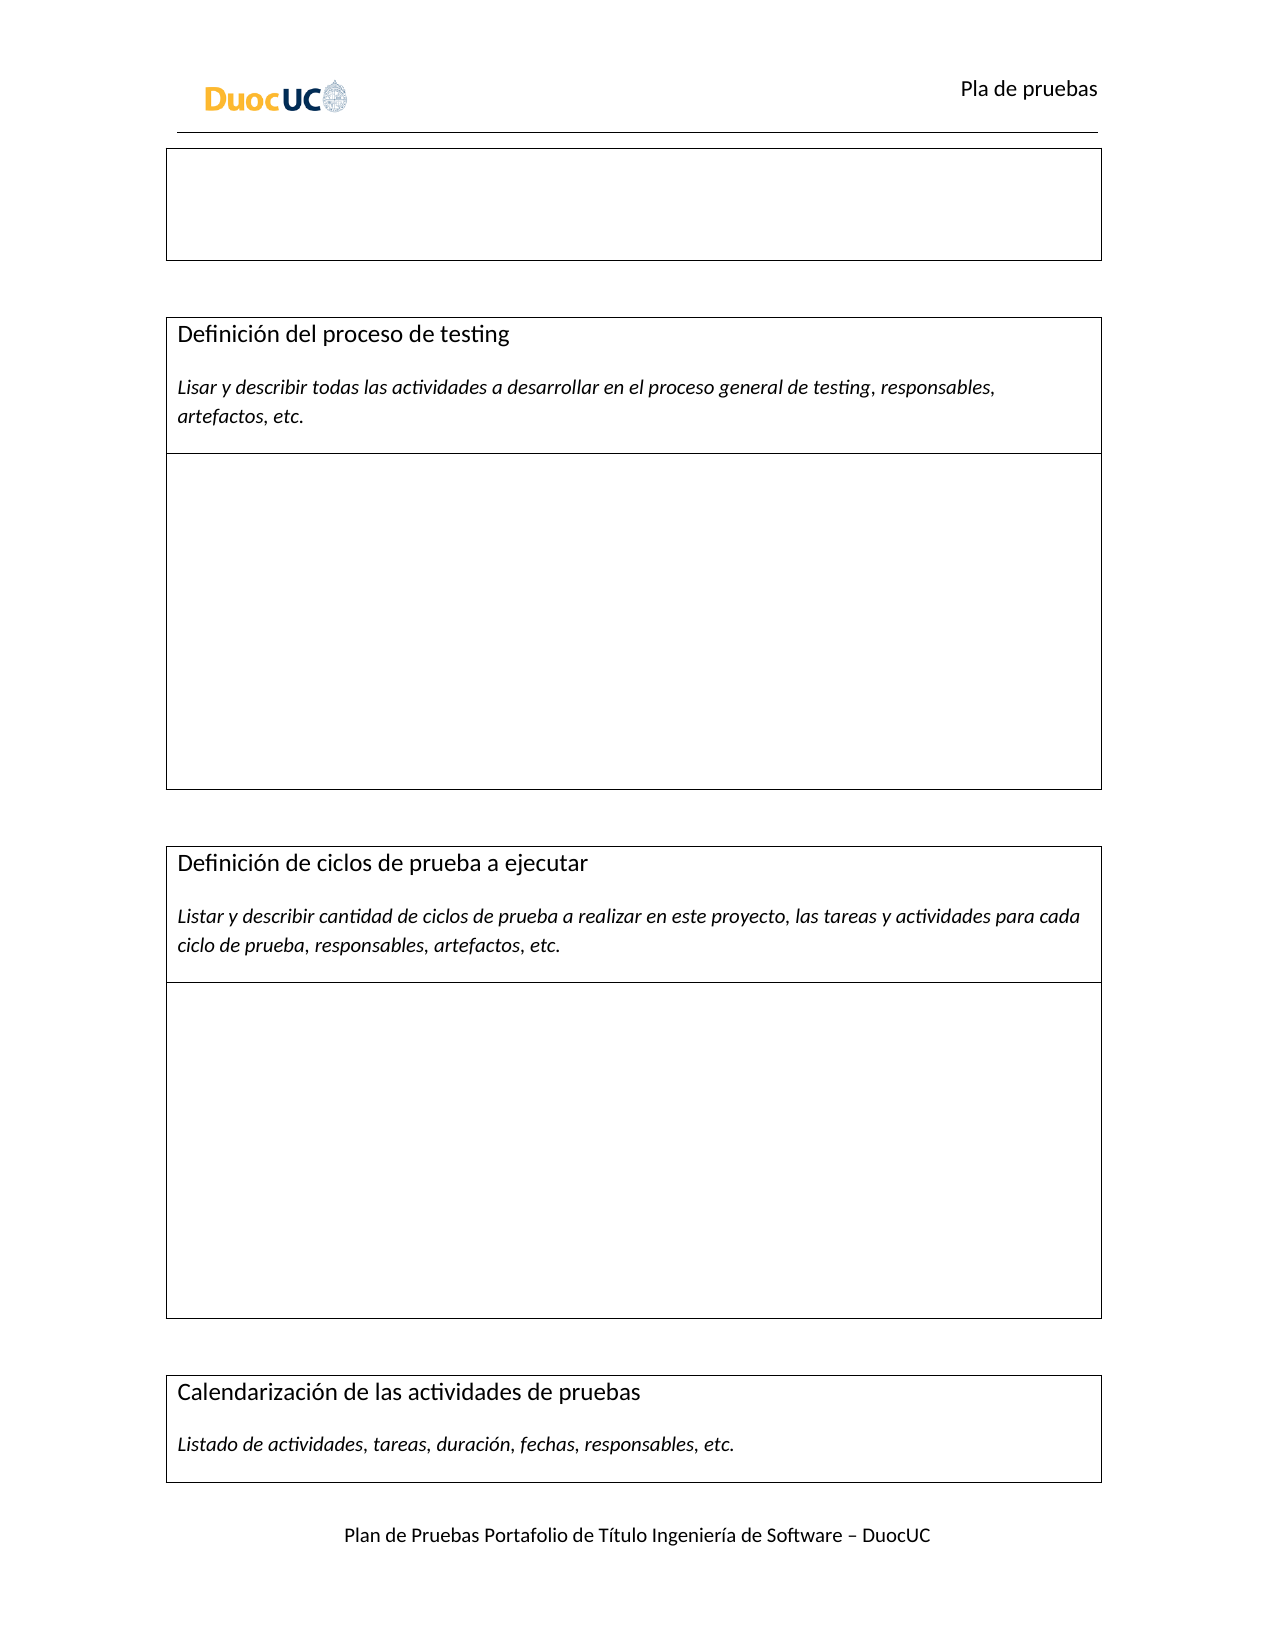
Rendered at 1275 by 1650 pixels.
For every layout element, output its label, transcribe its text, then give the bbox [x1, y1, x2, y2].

table_header Calendarización de las actividades de pruebas Listado de actividades, tareas, duración, fechas, responsables, etc. [167, 1376, 1101, 1482]
table_cell [167, 149, 1101, 260]
picture [198, 76, 352, 115]
table_cell [167, 983, 1101, 1318]
table_header Definición de ciclos de prueba a ejecutar Listar y describir cantidad de ciclos de prueba a realizar en este proyecto, las tareas y actividades para cada ciclo de prueba, responsables, artefactos, etc. [167, 847, 1101, 982]
table_cell [167, 454, 1101, 789]
table_header Definición del proceso de testing Lisar y describir todas las actividades a desarrollar en el proceso general de testing, responsables, artefactos, etc. [167, 318, 1101, 453]
